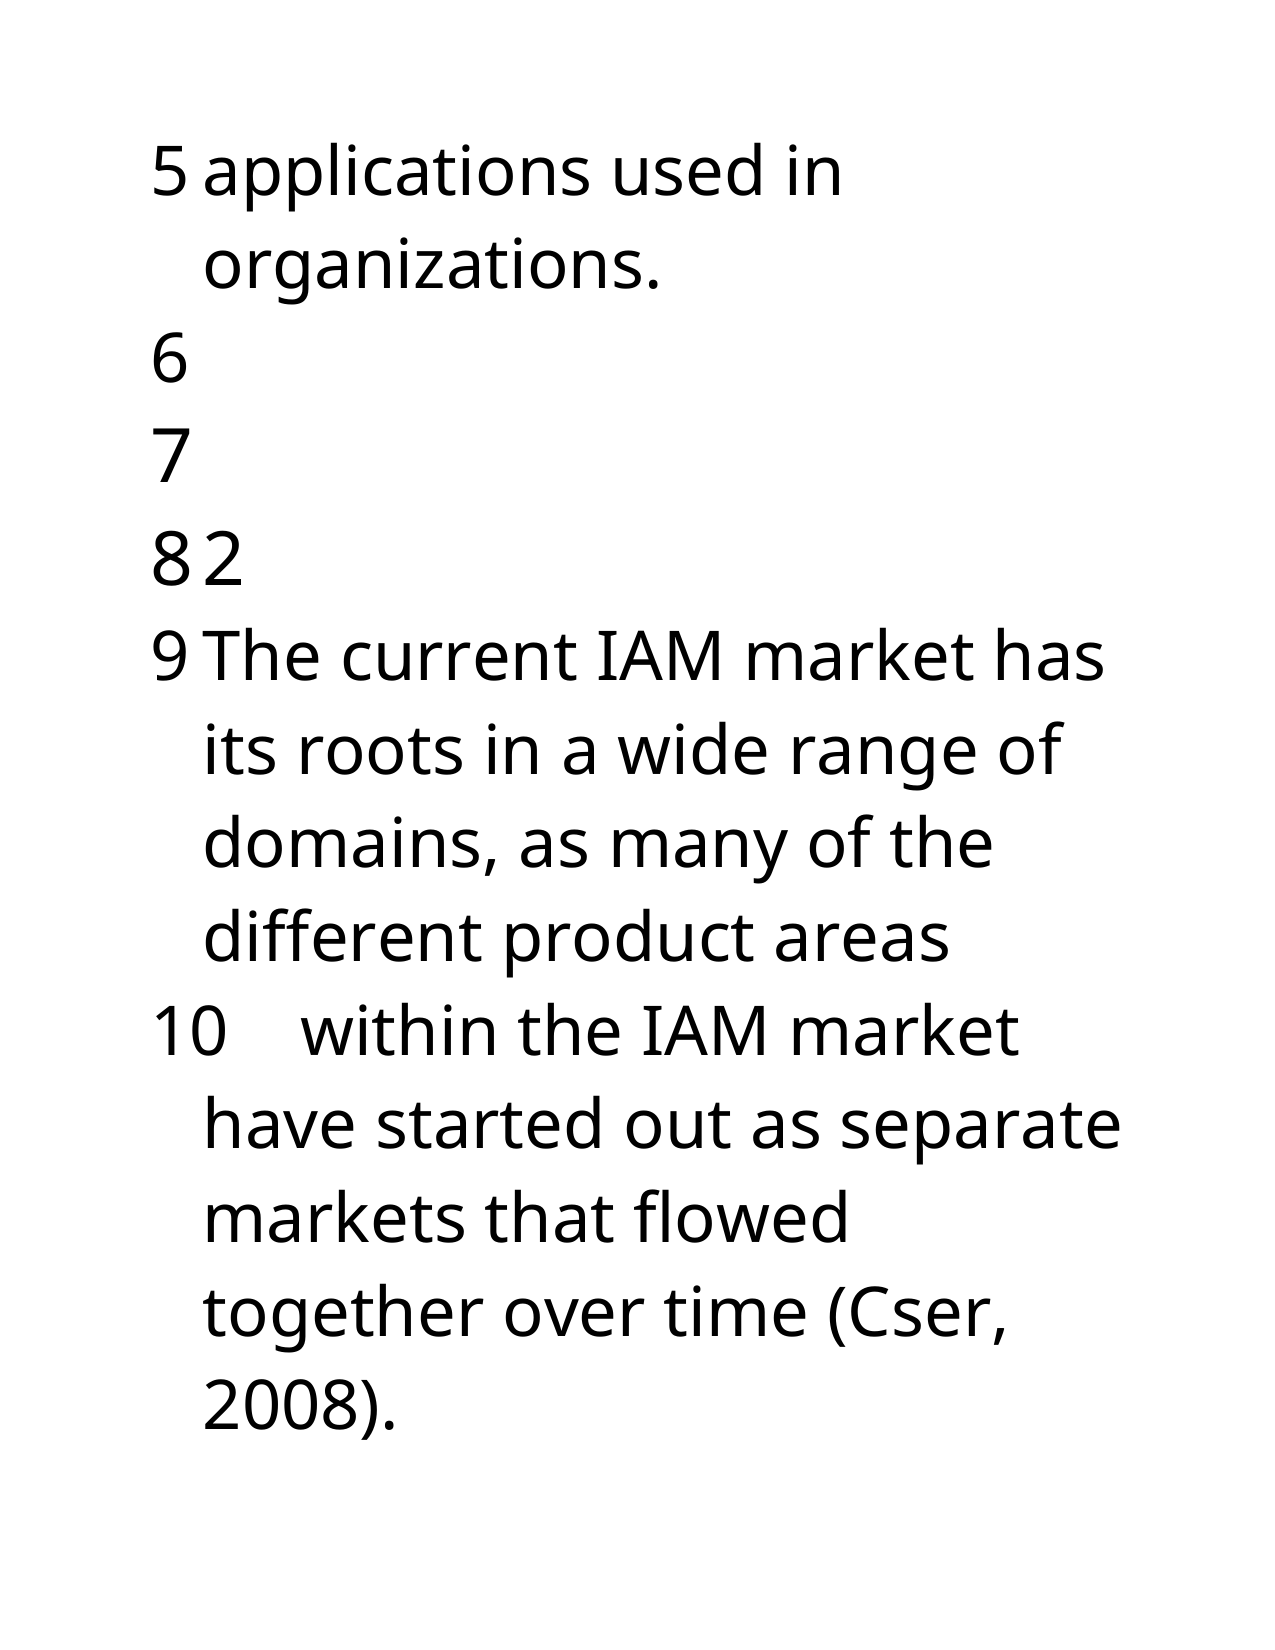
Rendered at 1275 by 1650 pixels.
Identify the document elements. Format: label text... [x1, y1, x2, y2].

list within the IAM market have started out as separate markets that flowed together over time (Cser, 2008). [150, 982, 1126, 1450]
list The current IAM market has its roots in a wide range of domains, as many of the different product areas [150, 607, 1126, 982]
list applications used in organizations. [150, 122, 1126, 309]
list 2 [150, 505, 1126, 607]
